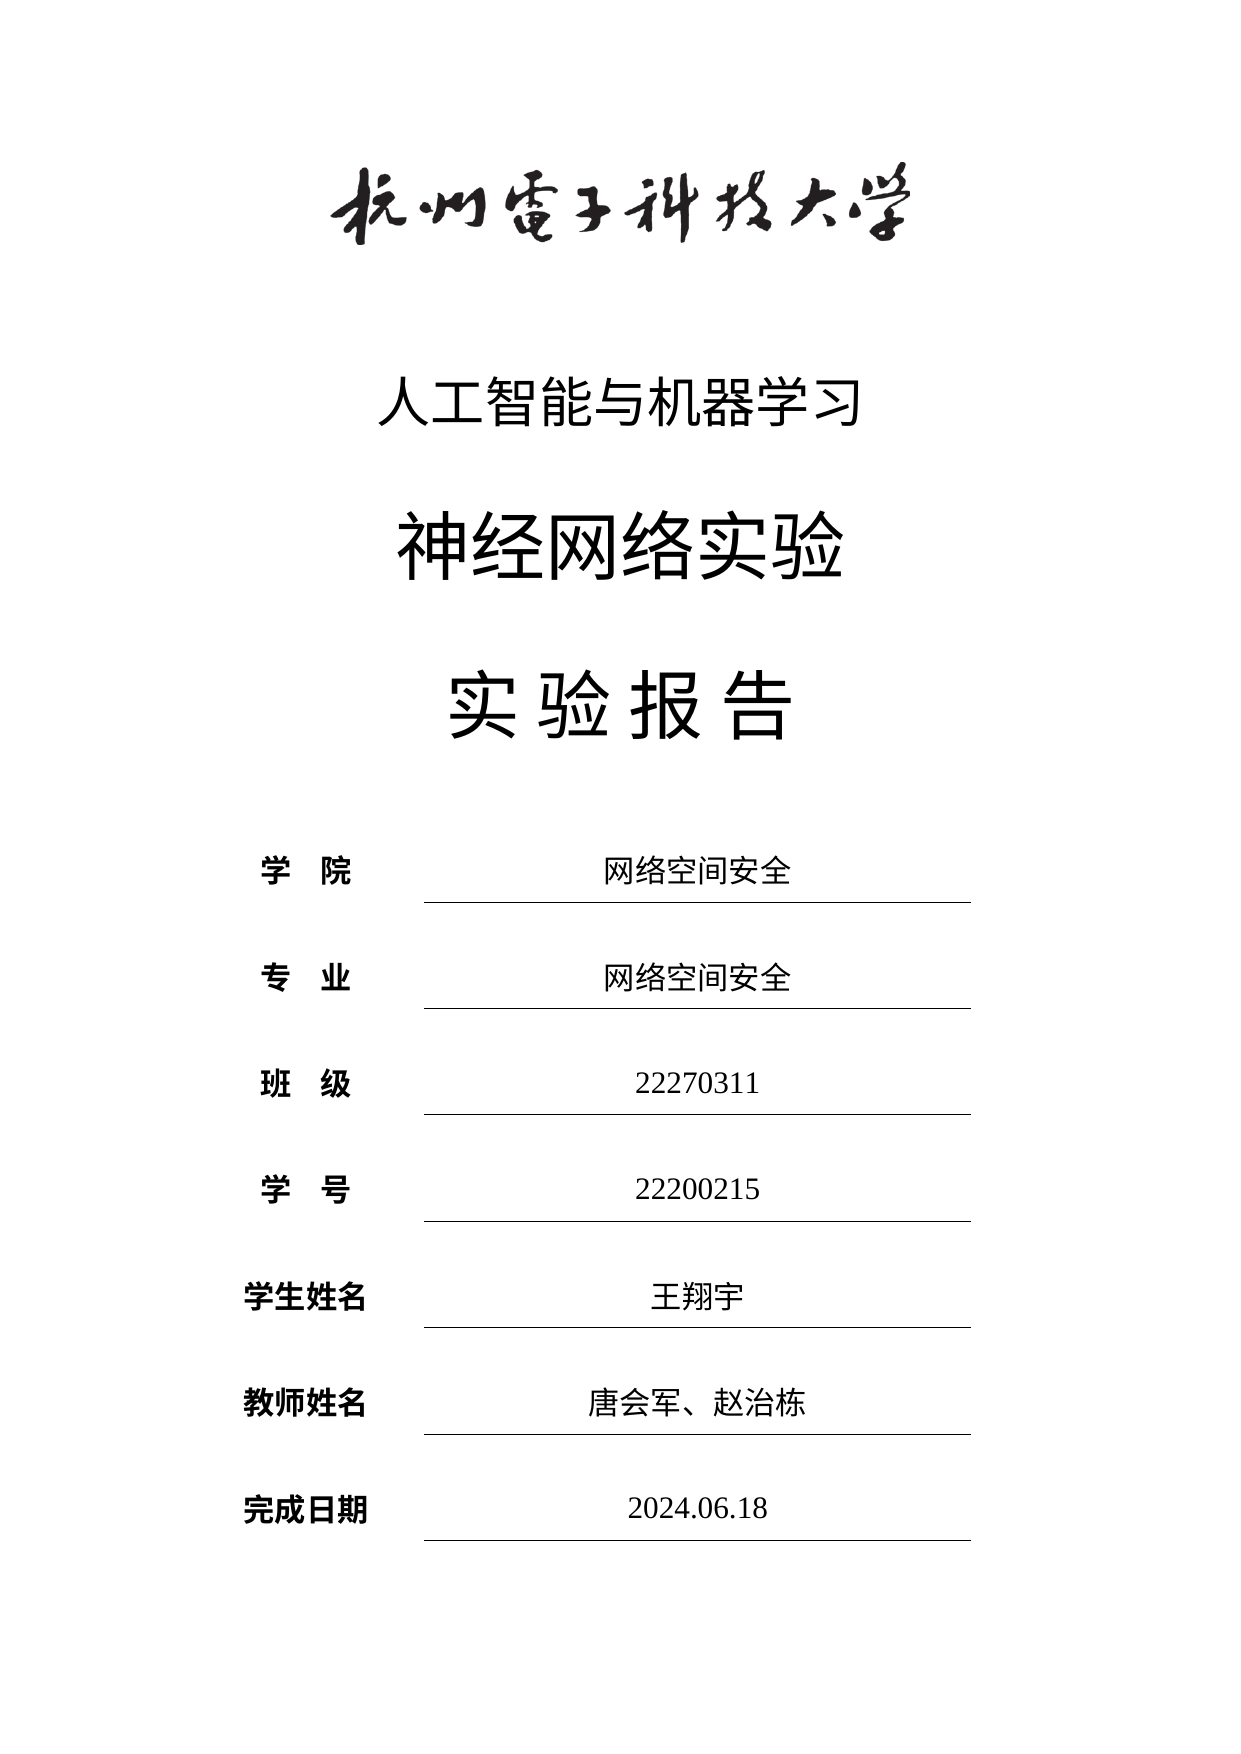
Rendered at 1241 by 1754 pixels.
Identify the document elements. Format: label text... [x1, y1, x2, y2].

table_cell 学 号 [188, 1114, 424, 1221]
text 实 验 报 告 [187, 636, 1053, 766]
table_cell 教师姓名 [188, 1327, 424, 1433]
table_cell 22270311 [424, 1009, 971, 1114]
picture [330, 162, 910, 245]
table_cell 班 级 [188, 1008, 424, 1114]
table_cell 22200215 [424, 1115, 971, 1221]
table_cell 王翔宇 [424, 1222, 971, 1327]
text 人工智能与机器学习 [187, 350, 1053, 448]
text 神经网络实验 [187, 477, 1053, 607]
table_cell 完成日期 [188, 1434, 424, 1540]
table_cell 学生姓名 [188, 1221, 424, 1327]
table_cell 专 业 [188, 902, 424, 1008]
table_cell 2024.06.18 [424, 1435, 971, 1540]
table_cell 唐会军、赵治栋 [424, 1328, 971, 1433]
table_header 网络空间安全 [424, 795, 971, 902]
table_header 学 院 [188, 795, 424, 902]
table_cell 网络空间安全 [424, 903, 971, 1008]
